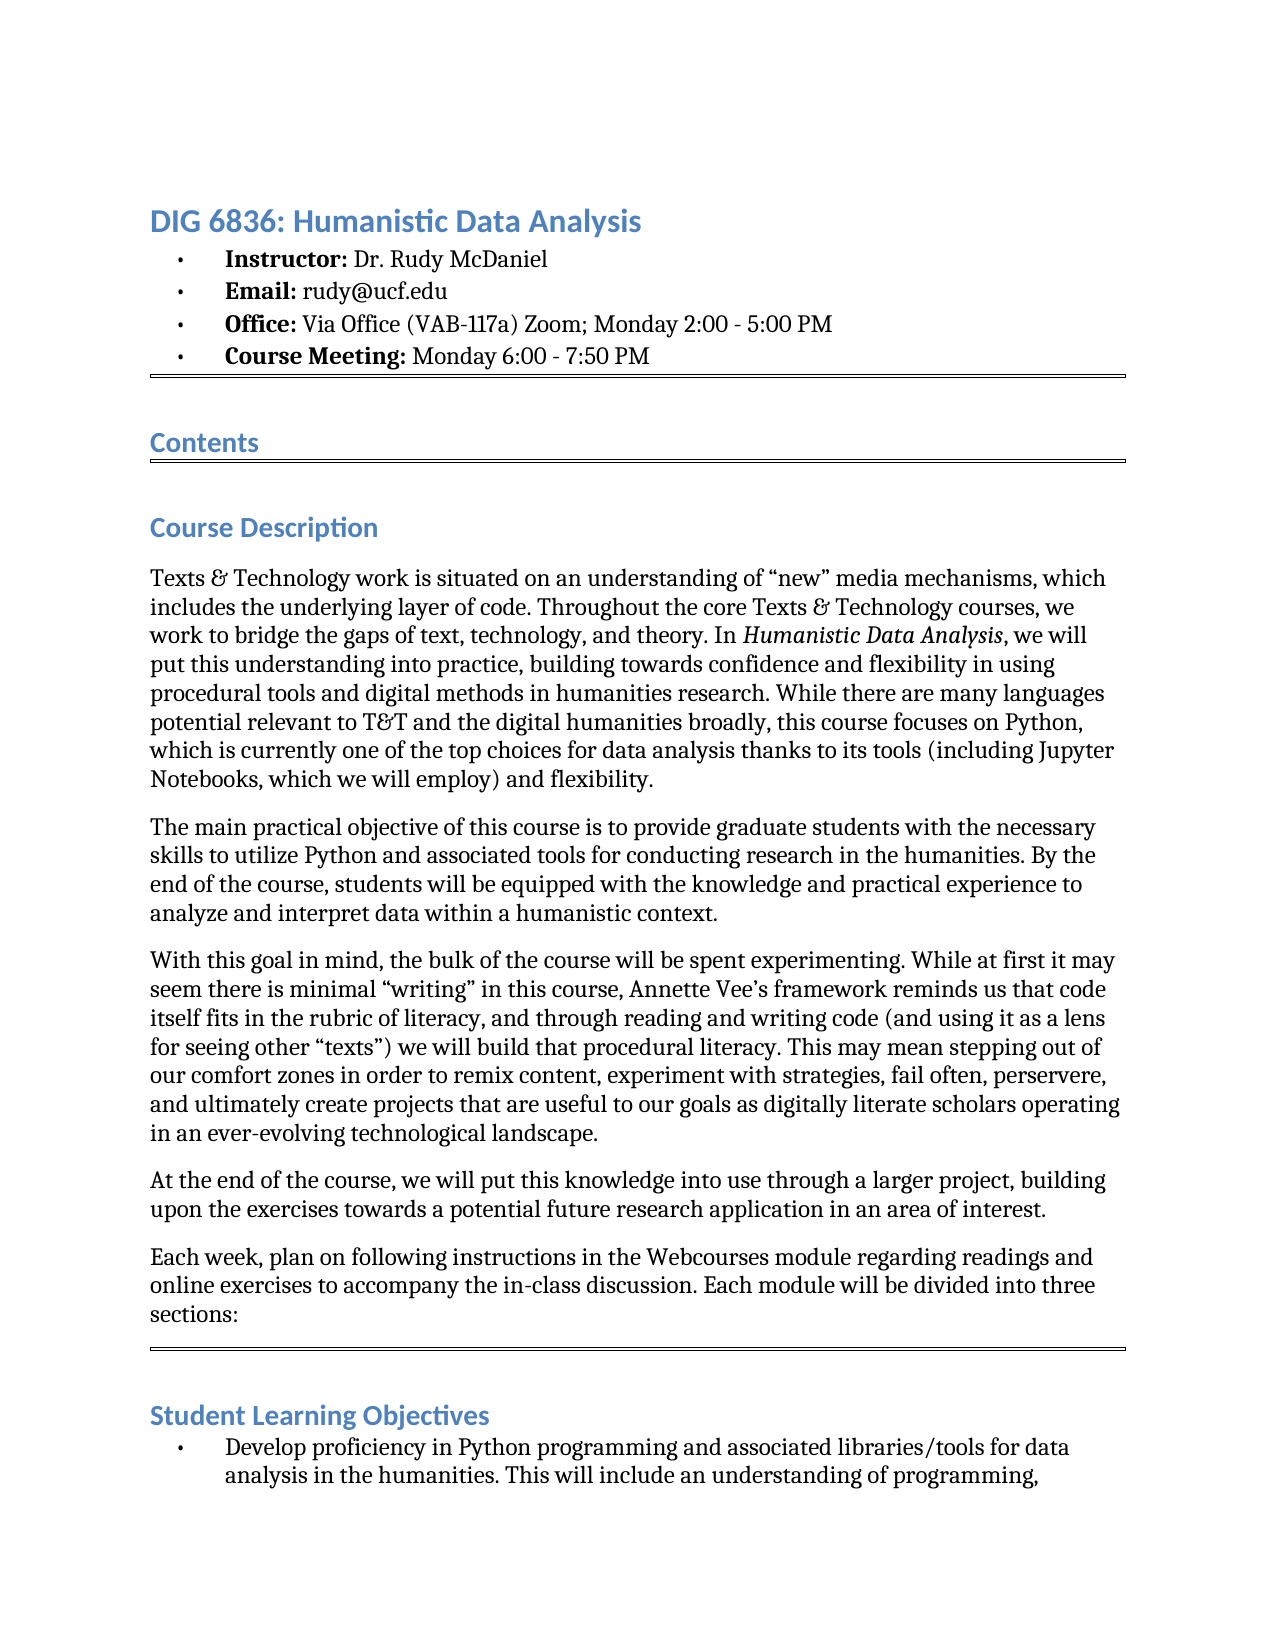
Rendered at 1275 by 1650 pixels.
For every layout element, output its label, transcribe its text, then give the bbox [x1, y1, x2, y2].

subtitle DIG 6836: Humanistic Data Analysis [150, 200, 1125, 241]
text With this goal in mind, the bulk of the course will be spent experimenting. While at first it may seem there is minimal “writing” in this course, Annette Vee’s framework reminds us that code itself fits in the rubric of literacy, and through reading and writing code (and using it as a lens for seeing other “texts”) we will build that procedural literacy. This may mean stepping out of our comfort zones in order to remix content, experiment with strategies, fail often, perservere, and ultimately create projects that are useful to our goals as digitally literate scholars operating in an ever-evolving technological landscape. [150, 946, 1125, 1147]
subtitle Course Description [150, 509, 1125, 545]
text Each week, plan on following instructions in the Webcourses module regarding readings and online exercises to accompany the in-class discussion. Each module will be divided into three sections: [150, 1242, 1125, 1329]
text The main practical objective of this course is to provide graduate students with the necessary skills to utilize Python and associated tools for conducting research in the humanities. By the end of the course, students will be equipped with the knowledge and practical experience to analyze and interpret data within a humanistic context. [150, 812, 1125, 927]
text Texts & Technology work is situated on an understanding of “new” media mechanisms, which includes the underlying layer of code. Throughout the core Texts & Technology courses, we work to bridge the gaps of text, technology, and theory. In Humanistic Data Analysis, we will put this understanding into practice, building towards confidence and flexibility in using procedural tools and digital methods in humanities research. While there are many languages potential relevant to T&T and the digital humanities broadly, this course focuses on Python, which is currently one of the top choices for data analysis thanks to its tools (including Jupyter Notebooks, which we will employ) and flexibility. [150, 564, 1125, 794]
list Office: Via Office (VAB-117a) Zoom; Monday 2:00 - 5:00 PM [175, 309, 1125, 338]
subtitle Contents [150, 424, 1125, 459]
text At the end of the course, we will put this knowledge into use through a larger project, building upon the exercises towards a potential future research application in an area of interest. [150, 1166, 1125, 1224]
list Email: rudy@ucf.edu [175, 277, 1125, 306]
subtitle Student Learning Objectives [150, 1397, 1125, 1433]
list Course Meeting: Monday 6:00 - 7:50 PM [175, 342, 1125, 371]
list Instructor: Dr. Rudy McDaniel [175, 244, 1125, 273]
